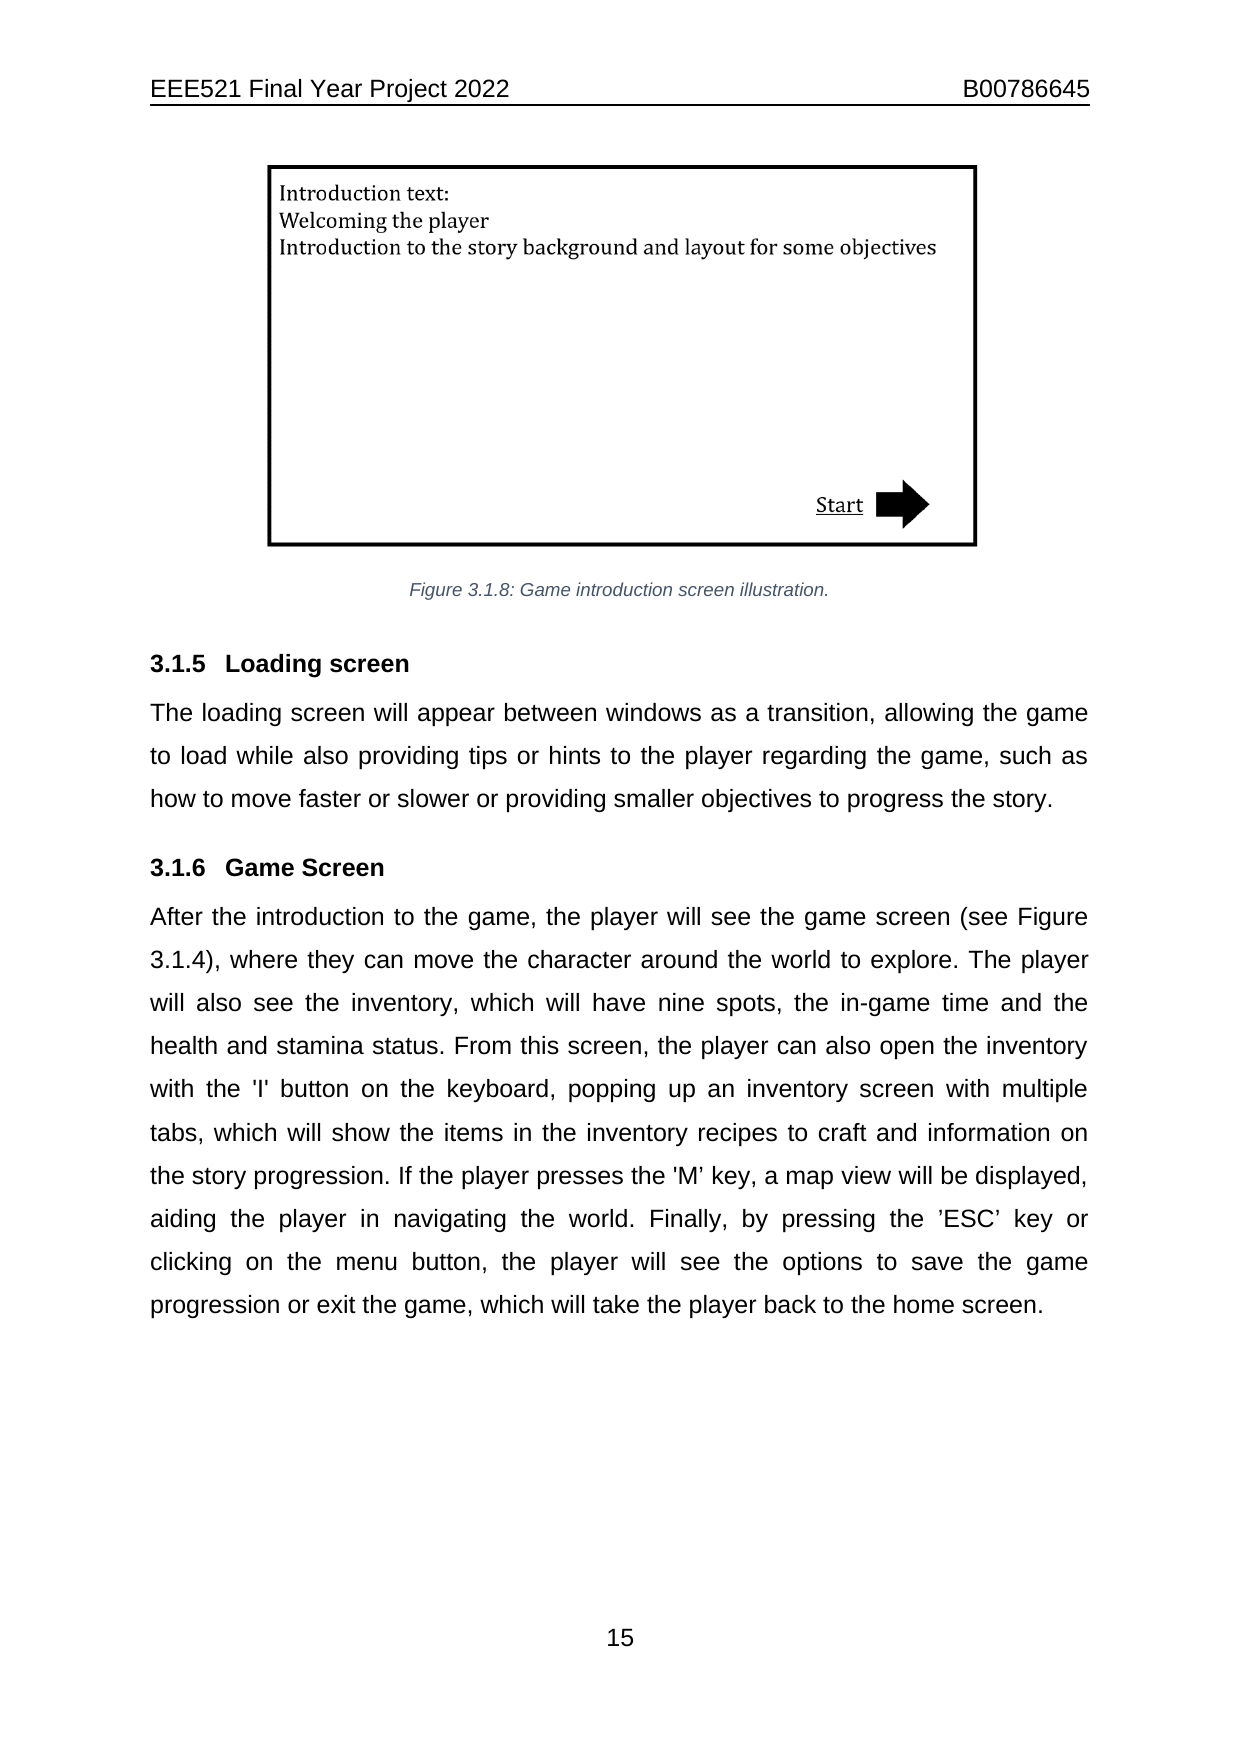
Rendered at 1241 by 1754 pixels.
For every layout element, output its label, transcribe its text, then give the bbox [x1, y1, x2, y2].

subtitle Loading screen [150, 649, 1090, 677]
text After the introduction to the game, the player will see the game screen (see Figure 3.1.4), where they can move the character around the world to explore. The player will also see the inventory, which will have nine spots, the in-game time and the health and stamina status. From this screen, the player can also open the inventory with the 'I' button on the keyboard, popping up an inventory screen with multiple tabs, which will show the items in the inventory recipes to craft and information on the story progression. If the player presses the 'M’ key, a map view will be displayed, aiding the player in navigating the world. Finally, by pressing the ’ESC’ key or clicking on the menu button, the player will see the options to save the game progression or exit the game, which will take the player back to the home screen. [150, 902, 1090, 1319]
picture [253, 150, 988, 559]
text The loading screen will appear between windows as a transition, allowing the game to load while also providing tips or hints to the player regarding the game, such as how to move faster or slower or providing smaller objectives to progress the story. [150, 698, 1090, 813]
subtitle Game Screen [150, 852, 1090, 881]
